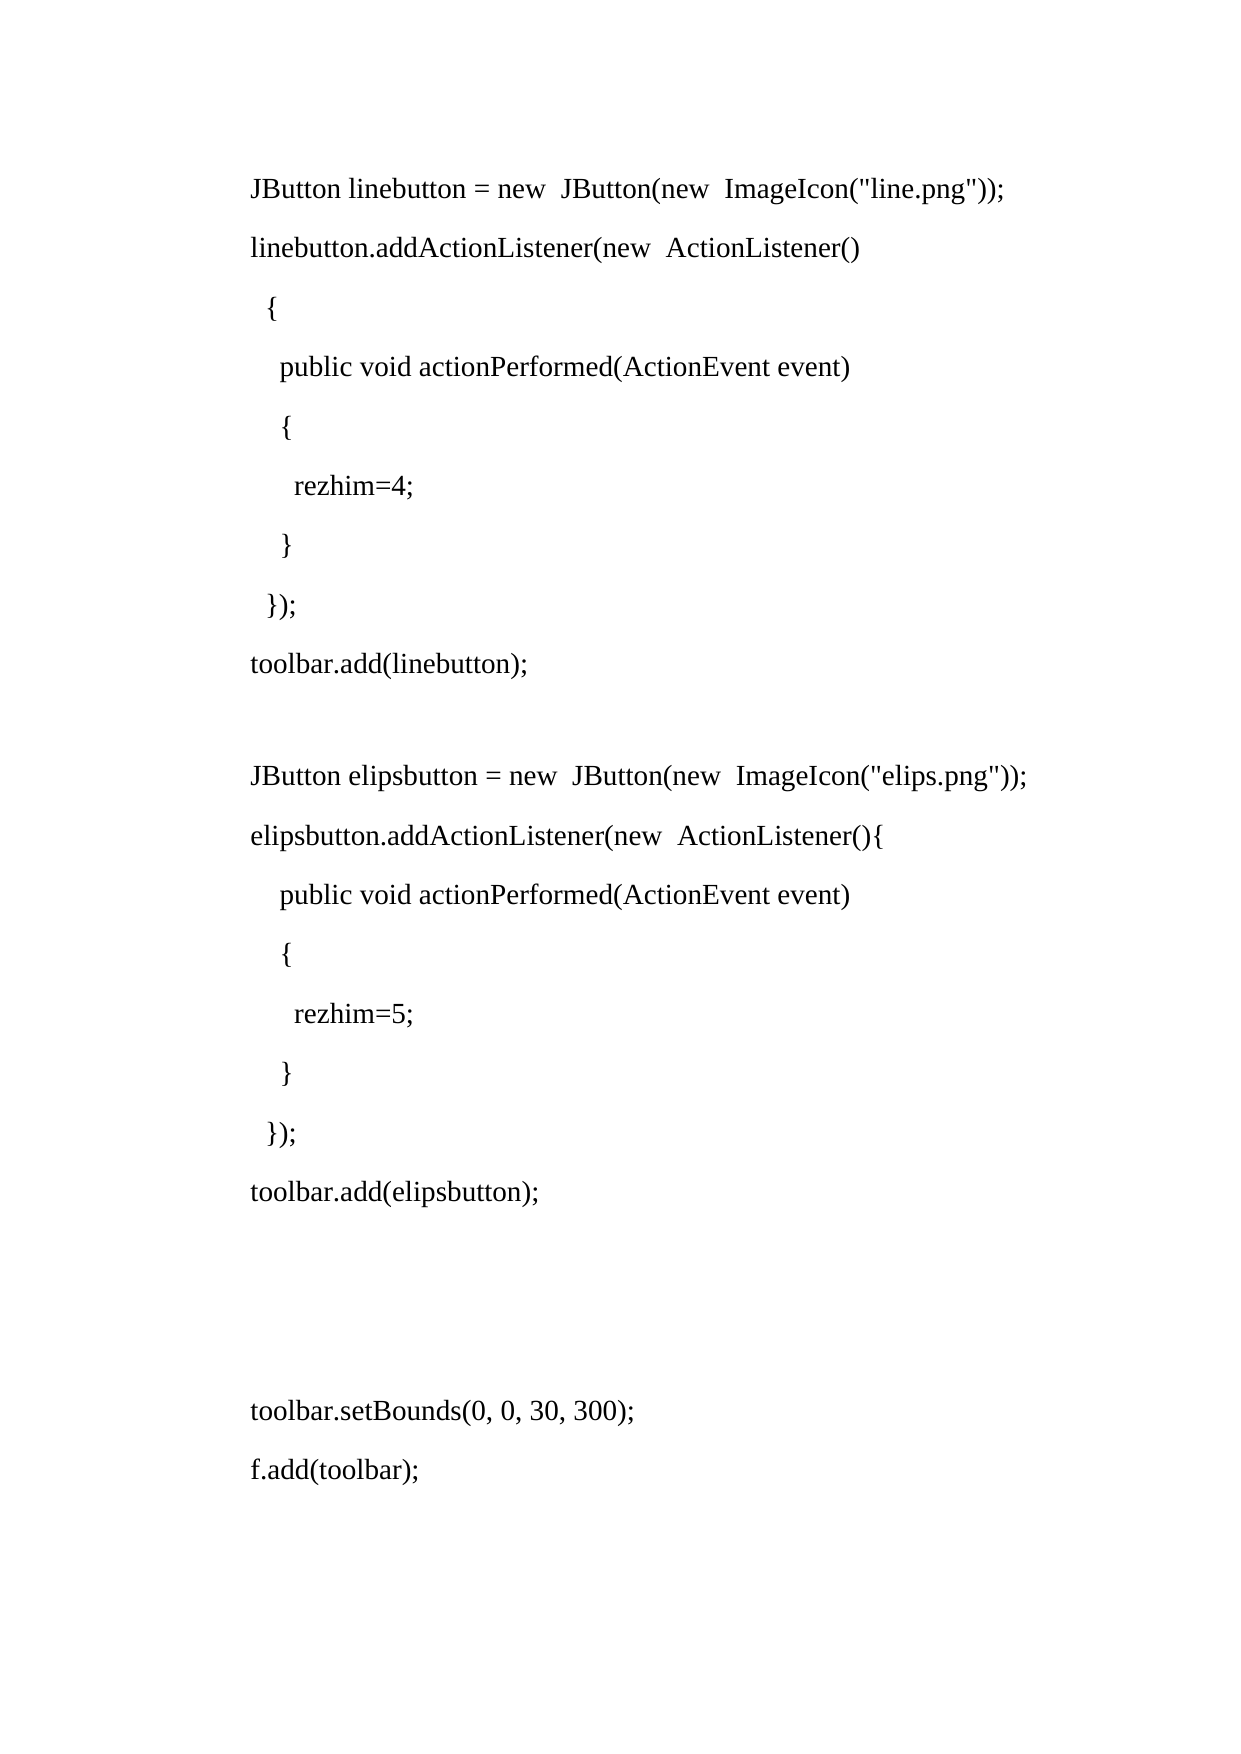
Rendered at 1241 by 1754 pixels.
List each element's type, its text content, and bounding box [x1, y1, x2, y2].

text { [177, 409, 1152, 442]
text toolbar.add(elipsbutton); [177, 1174, 1152, 1208]
text } [177, 527, 1152, 561]
text public void actionPerformed(ActionEvent event) [177, 877, 1152, 911]
text JButton linebutton = new JButton(new ImageIcon("line.png")); [177, 171, 1152, 205]
text f.add(toolbar); [177, 1452, 1152, 1486]
text toolbar.setBounds(0, 0, 30, 300); [177, 1393, 1152, 1426]
text linebutton.addActionListener(new ActionListener() [177, 231, 1152, 264]
text JButton elipsbutton = new JButton(new ImageIcon("elips.png")); [177, 758, 1152, 792]
text }); [177, 587, 1152, 620]
text } [177, 1055, 1152, 1089]
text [177, 349, 1152, 383]
text rezhim=4; [177, 468, 1152, 502]
text { [177, 937, 1152, 970]
text rezhim=5; [177, 996, 1152, 1029]
text }); [177, 1115, 1152, 1148]
text { [177, 290, 1152, 323]
text elipsbutton.addActionListener(new ActionListener(){ [177, 818, 1152, 851]
text toolbar.add(linebutton); [177, 646, 1152, 680]
